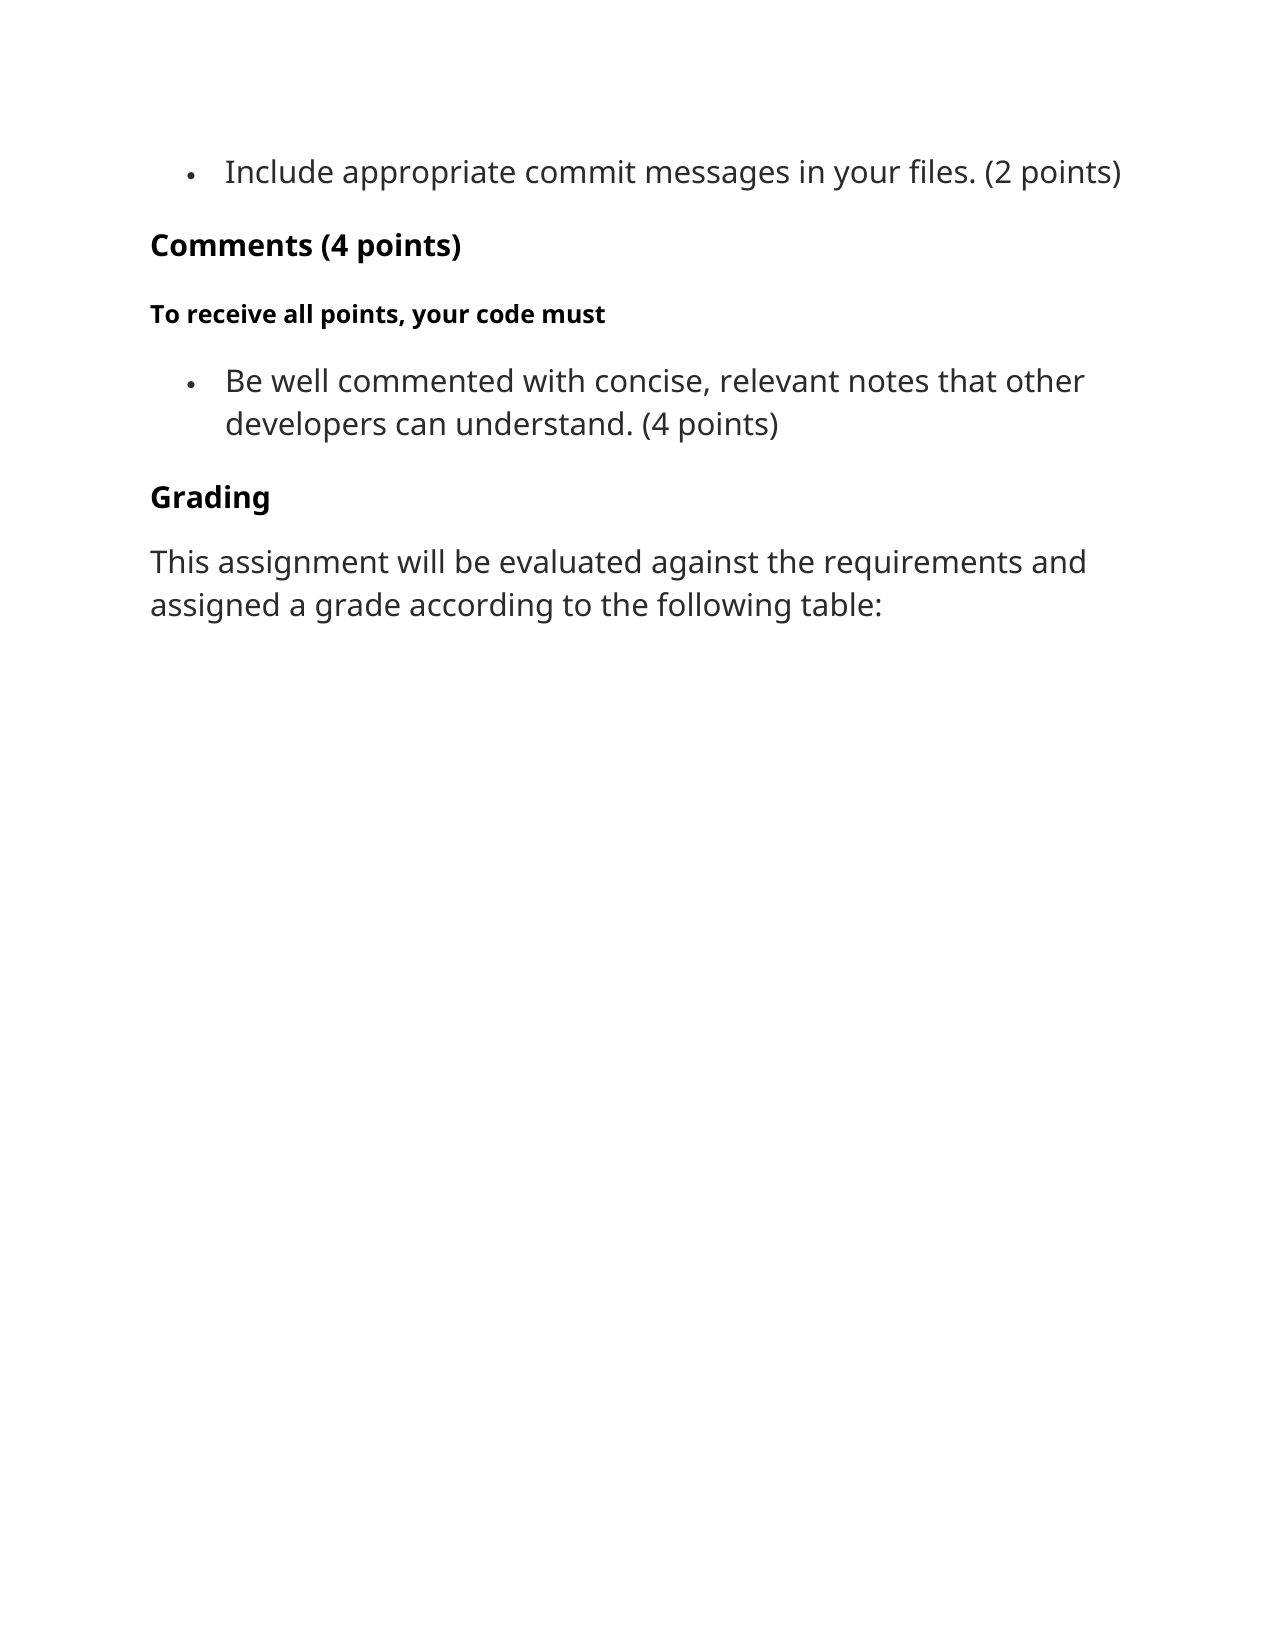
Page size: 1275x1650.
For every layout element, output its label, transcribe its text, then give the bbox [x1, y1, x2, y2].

text Grading [150, 476, 1125, 517]
text This assignment will be evaluated against the requirements and assigned a grade according to the following table: [150, 541, 1125, 626]
text Comments (4 points) [150, 224, 1125, 265]
list Be well commented with concise, relevant notes that other developers can understand. (4 points) [187, 359, 1125, 445]
text To receive all points, your code must [150, 296, 1125, 330]
list Include appropriate commit messages in your files. (2 points) [187, 150, 1125, 193]
